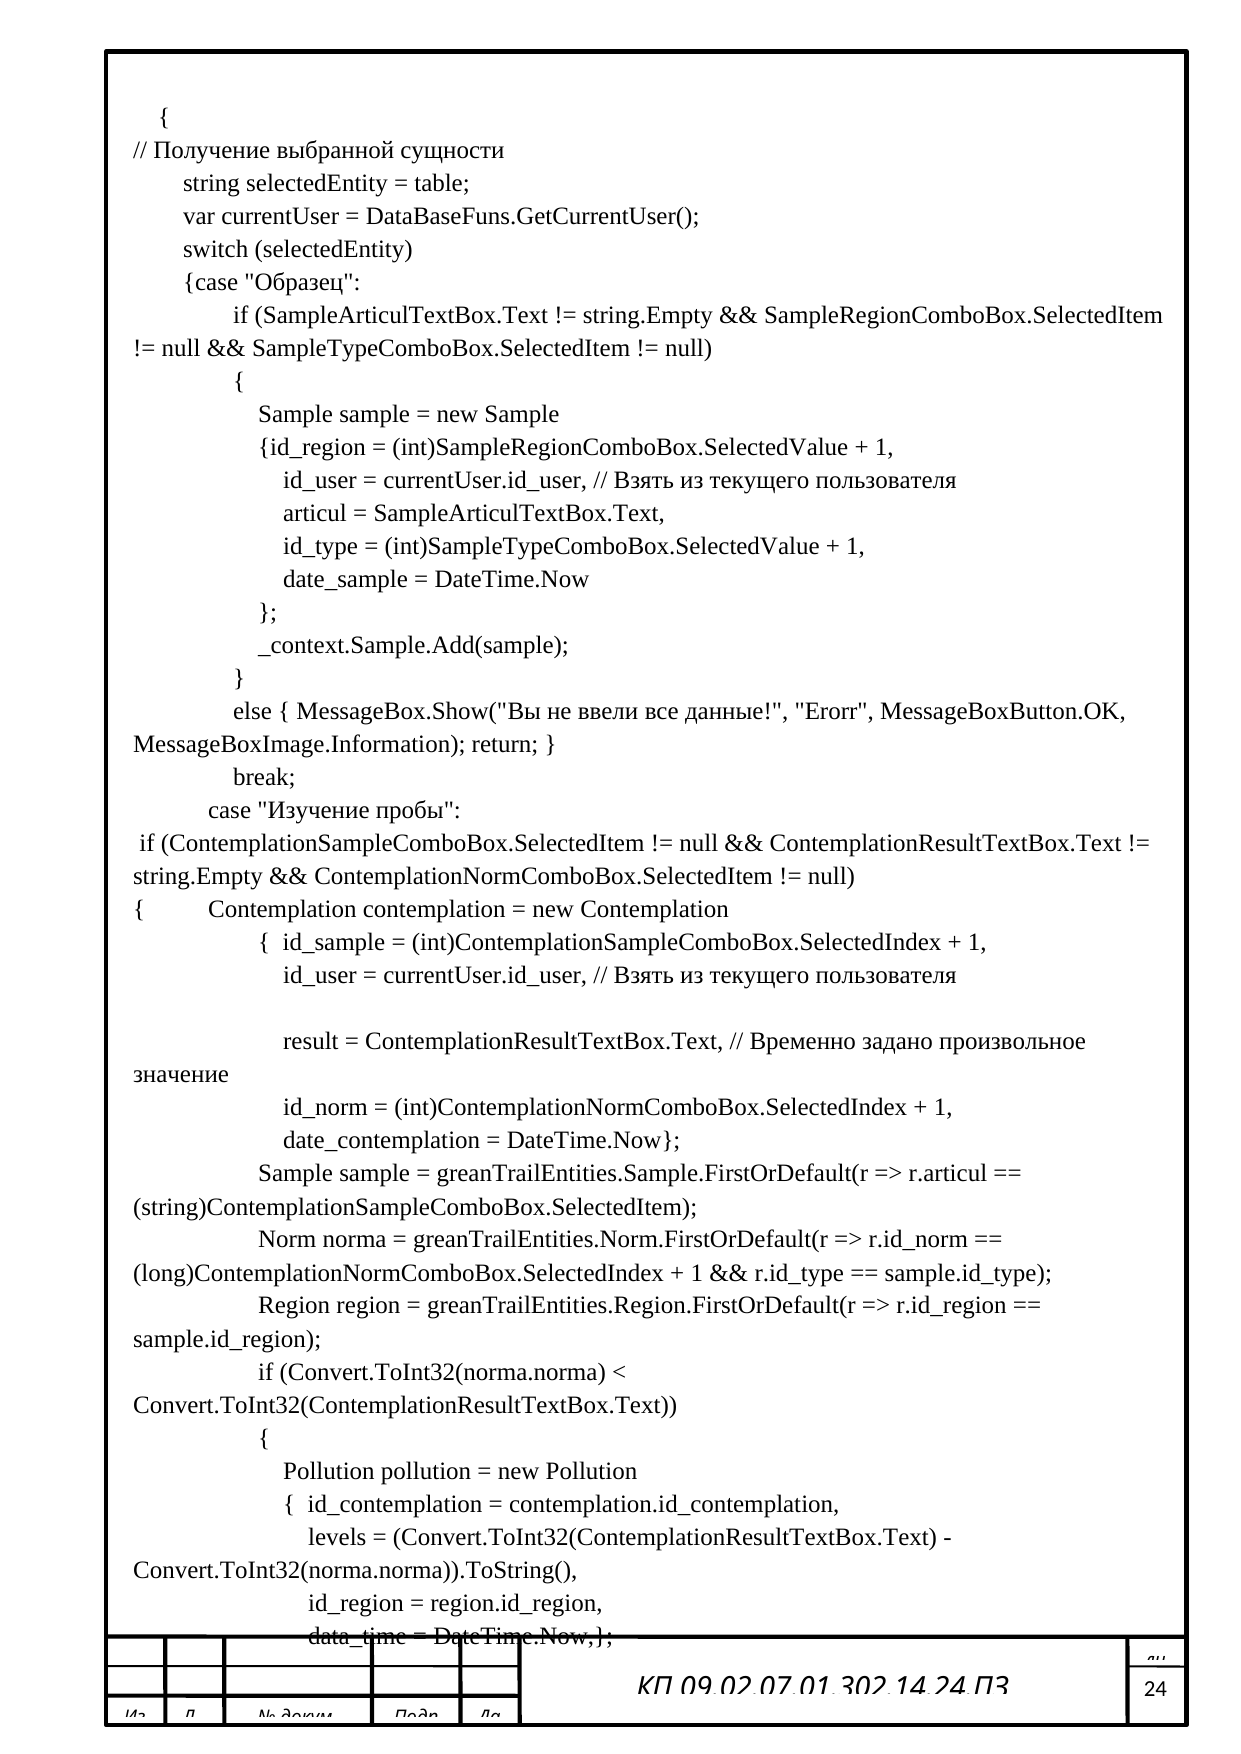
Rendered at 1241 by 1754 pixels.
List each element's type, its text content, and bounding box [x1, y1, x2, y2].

text var currentUser = DataBaseFuns.GetCurrentUser(); [133, 201, 1167, 230]
text { [133, 102, 1167, 131]
text { [133, 366, 1167, 395]
text date_sample = DateTime.Now [133, 564, 1167, 593]
text data_time = DateTime.Now,}; [133, 1621, 1167, 1649]
text articul = SampleArticulTextBox.Text, [133, 498, 1167, 527]
text id_user = currentUser.id_user, // Взять из текущего пользователя [133, 960, 1167, 989]
text { [133, 1423, 1167, 1451]
text id_user = currentUser.id_user, // Взять из текущего пользователя [133, 465, 1167, 494]
text _context.Sample.Add(sample); [133, 630, 1167, 659]
text Sample sample = new Sample [133, 399, 1167, 428]
text }; [133, 597, 1167, 626]
text Norm norma = greanTrailEntities.Norm.FirstOrDefault(r => r.id_norm == (long)ContemplationNormComboBox.SelectedIndex + 1 && r.id_type == sample.id_type); [133, 1224, 1167, 1286]
text else { MessageBox.Show("Вы не ввели все данные!", "Erorr", MessageBoxButton.OK, MessageBoxImage.Information); return; } [133, 696, 1167, 758]
text Region region = greanTrailEntities.Region.FirstOrDefault(r => r.id_region == sample.id_region); [133, 1291, 1167, 1352]
text { id_sample = (int)ContemplationSampleComboBox.SelectedIndex + 1, [133, 927, 1167, 956]
text switch (selectedEntity) [133, 234, 1167, 263]
text id_norm = (int)ContemplationNormComboBox.SelectedIndex + 1, [133, 1092, 1167, 1121]
text } [133, 663, 1167, 692]
text date_contemplation = DateTime.Now}; [133, 1126, 1167, 1154]
text // Получение выбранной сущности [133, 135, 1167, 164]
text { Contemplation contemplation = new Contemplation [133, 894, 1167, 923]
text if (ContemplationSampleComboBox.SelectedItem != null && ContemplationResultTextBox.Text != string.Empty && ContemplationNormComboBox.SelectedItem != null) [133, 828, 1167, 890]
text result = ContemplationResultTextBox.Text, // Временно задано произвольное значение [133, 1026, 1167, 1088]
text {case "Образец": [133, 267, 1167, 296]
text if (Convert.ToInt32(norma.norma) < Convert.ToInt32(ContemplationResultTextBox.Text)) [133, 1357, 1167, 1418]
text Sample sample = greanTrailEntities.Sample.FirstOrDefault(r => r.articul == (string)ContemplationSampleComboBox.SelectedItem); [133, 1158, 1167, 1220]
text levels = (Convert.ToInt32(ContemplationResultTextBox.Text) - Convert.ToInt32(norma.norma)).ToString(), [133, 1522, 1167, 1583]
text {id_region = (int)SampleRegionComboBox.SelectedValue + 1, [133, 432, 1167, 461]
text case "Изучение пробы": [133, 795, 1167, 824]
text id_type = (int)SampleTypeComboBox.SelectedValue + 1, [133, 531, 1167, 560]
text break; [133, 762, 1167, 791]
text string selectedEntity = table; [133, 168, 1167, 197]
text { id_contemplation = contemplation.id_contemplation, [133, 1489, 1167, 1517]
text id_region = region.id_region, [133, 1588, 1167, 1617]
text if (SampleArticulTextBox.Text != string.Empty && SampleRegionComboBox.SelectedItem != null && SampleTypeComboBox.SelectedItem != null) [133, 300, 1167, 362]
text Pollution pollution = new Pollution [133, 1456, 1167, 1484]
